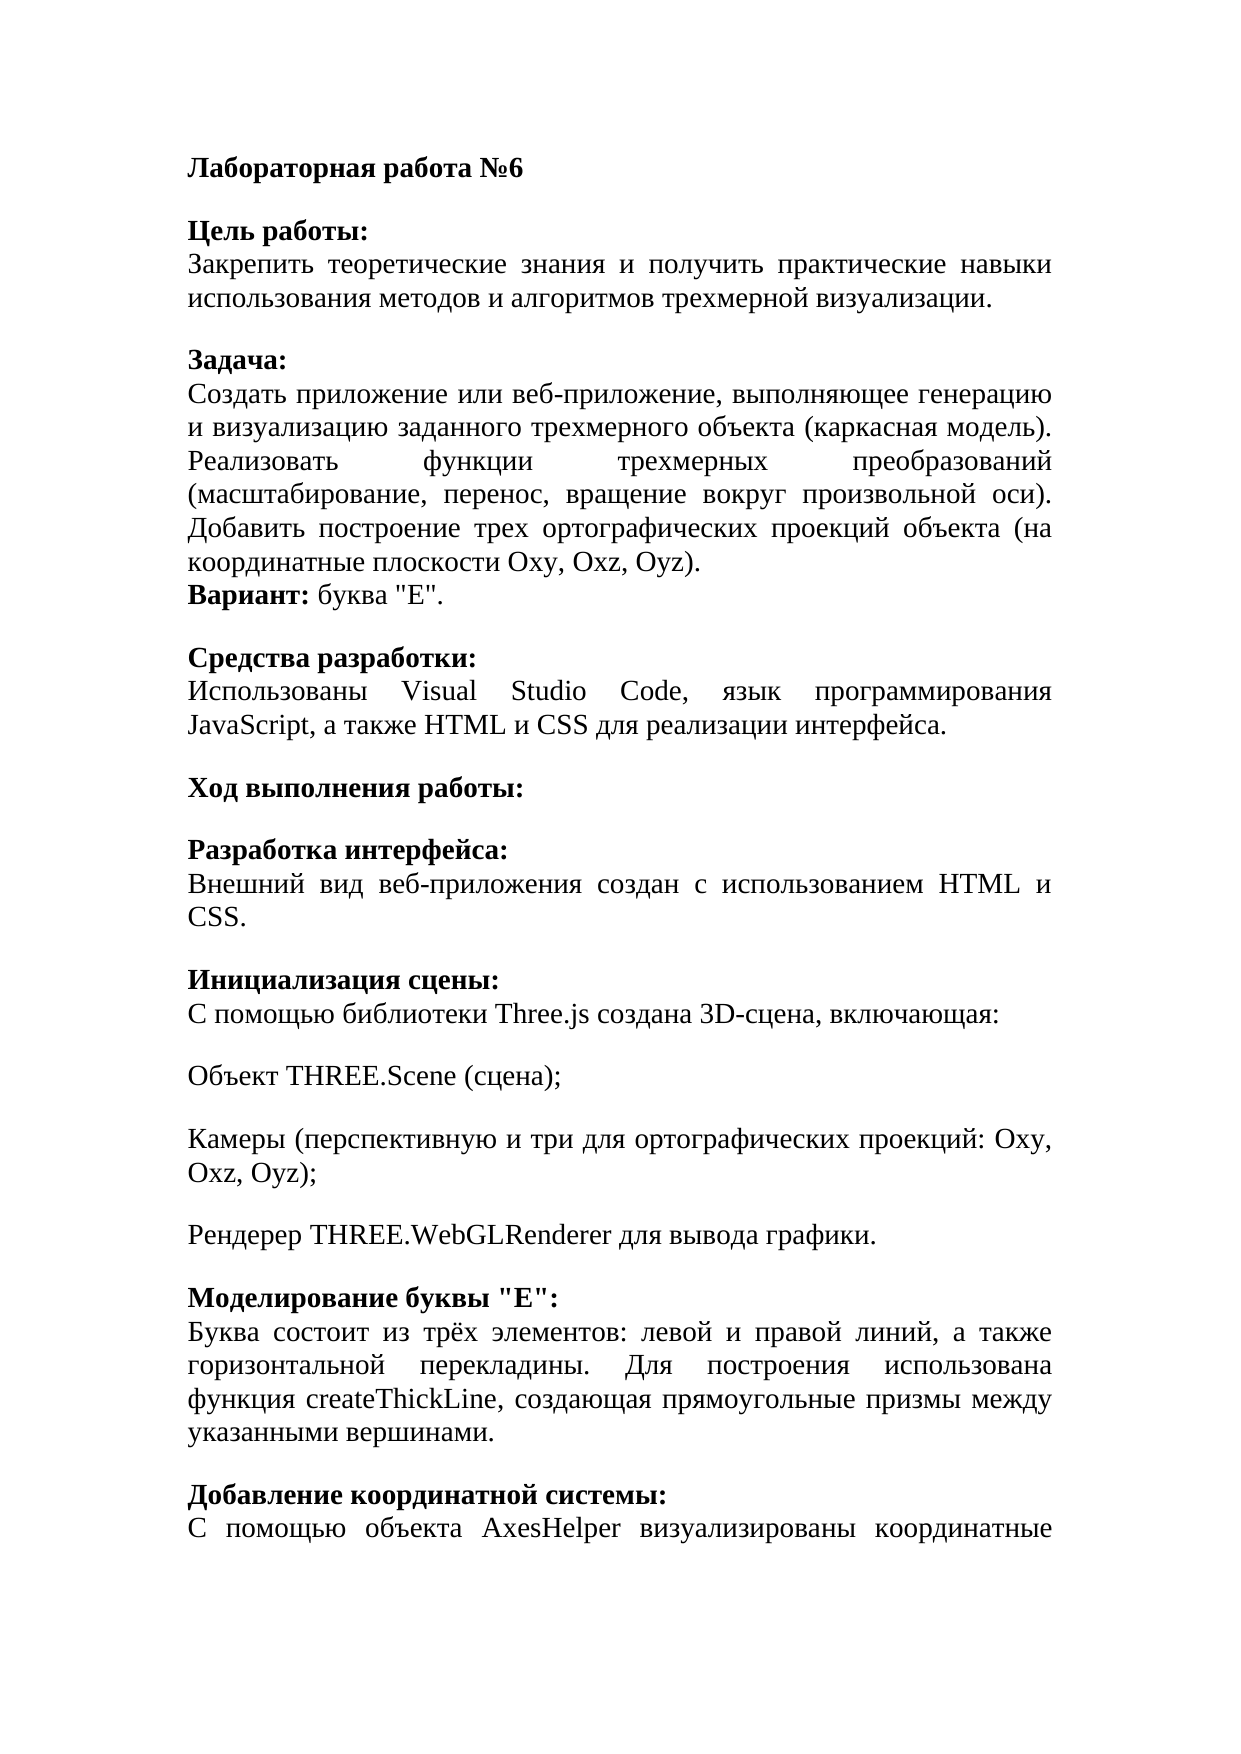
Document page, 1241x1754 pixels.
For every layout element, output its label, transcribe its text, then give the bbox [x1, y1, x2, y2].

text Инициализация сцены: С помощью библиотеки Three.js создана 3D-сцена, включающая: [187, 962, 1053, 1029]
list Разработка интерфейса: Внешний вид веб-приложения создан с использованием HTML и CSS. [187, 832, 1053, 933]
text Цель работы: Закрепить теоретические знания и получить практические навыки использования методов и алгоритмов трехмерной визуализации. [187, 213, 1053, 313]
text Задача: Создать приложение или веб-приложение, выполняющее генерацию и визуализацию заданного трехмерного объекта (каркасная модель). Реализовать функции трехмерных преобразований (масштабирование, перенос, вращение вокруг произвольной оси). Добавить построение трех ортографических проекций объекта (на координатные плоскости Oxy, Oxz, Oyz). Вариант: буква "Е". [187, 342, 1053, 611]
text Средства разработки: Использованы Visual Studio Code, язык программирования JavaScript, а также HTML и CSS для реализации интерфейса. [187, 640, 1053, 741]
list Камеры (перспективную и три для ортографических проекций: Oxy, Oxz, Oyz); [187, 1121, 1053, 1188]
text Ход выполнения работы: [187, 770, 1053, 803]
list Объект THREE.Scene (сцена); [187, 1058, 1053, 1092]
list Рендерер THREE.WebGLRenderer для вывода графики. [187, 1217, 1053, 1251]
text Моделирование буквы "Е": Буква состоит из трёх элементов: левой и правой линий, а также горизонтальной перекладины. Для построения использована функция createThickLine, создающая прямоугольные призмы между указанными вершинами. [187, 1280, 1053, 1448]
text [187, 1477, 1053, 1544]
text Лабораторная работа №6 [187, 150, 1053, 183]
